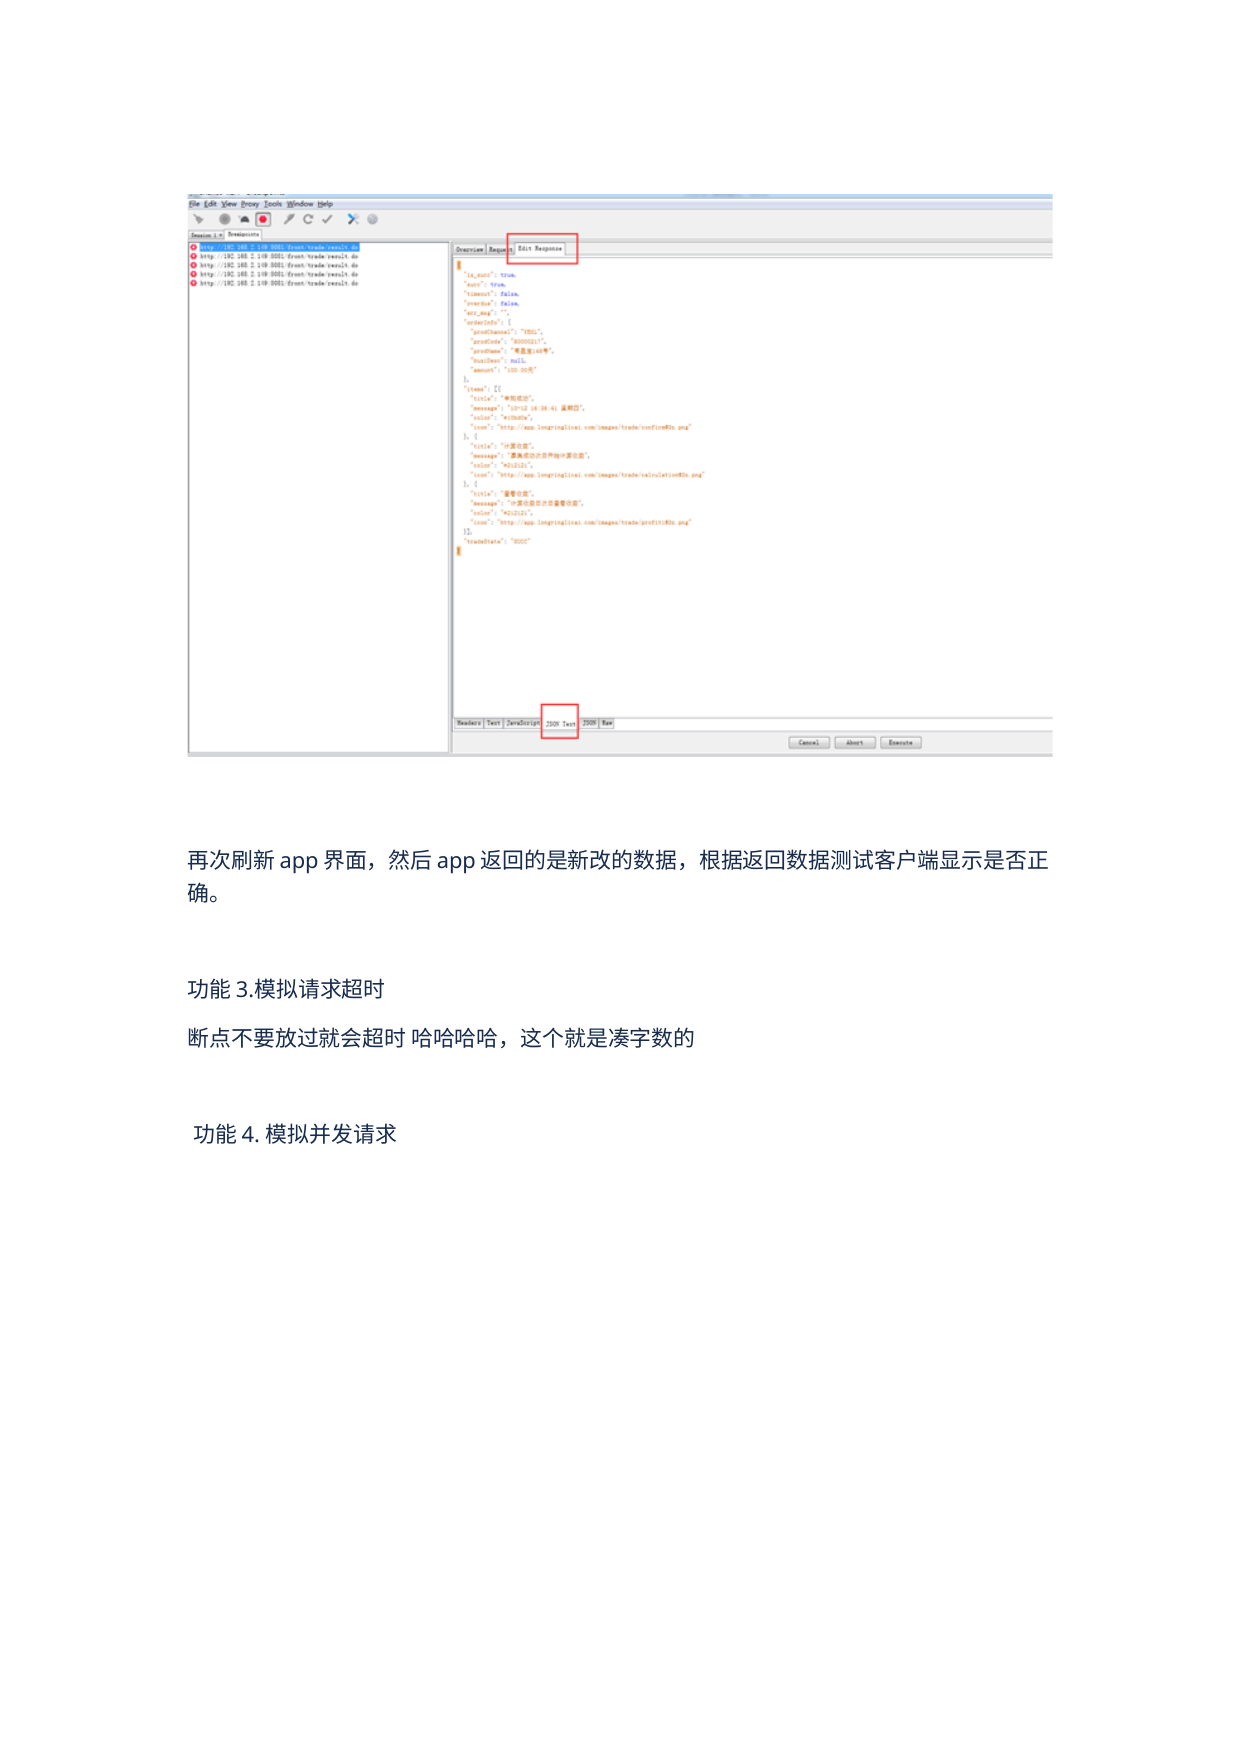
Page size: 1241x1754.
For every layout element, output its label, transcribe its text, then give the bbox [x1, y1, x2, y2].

text 功能3.模拟请求超时 [187, 972, 1053, 1004]
picture [187, 194, 1053, 757]
text 断点不要放过就会超时 哈哈哈哈，这个就是凑字数的 [187, 1020, 1053, 1053]
text 再次刷新app界面，然后app返回的是新改的数据，根据返回数据测试客户端显示是否正确。 [187, 843, 1053, 908]
text 功能4. 模拟并发请求 [187, 1116, 1053, 1149]
